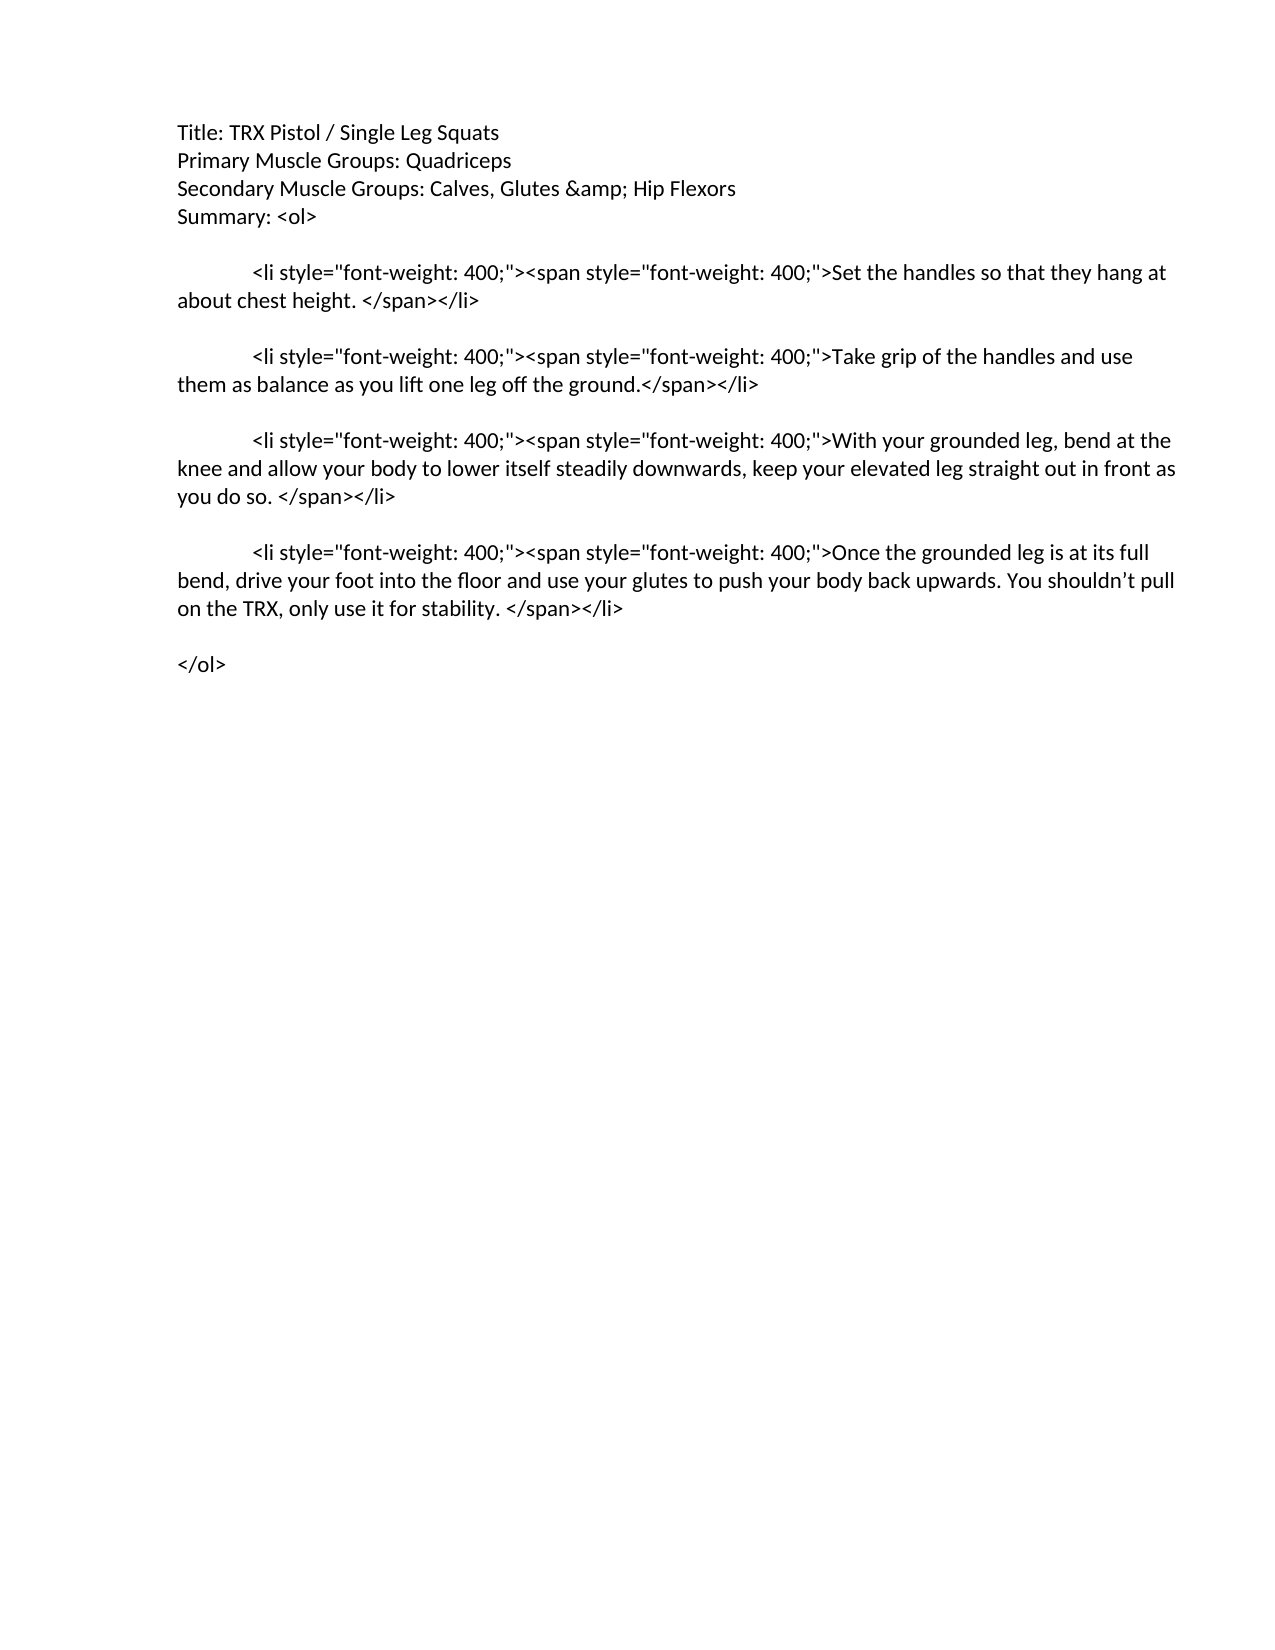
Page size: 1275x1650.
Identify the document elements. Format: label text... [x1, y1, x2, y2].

text <li style="font-weight: 400;"><span style="font-weight: 400;">Set the handles so that they hang at about chest height. </span></li> [177, 258, 1186, 314]
text <li style="font-weight: 400;"><span style="font-weight: 400;">With your grounded leg, bend at the knee and allow your body to lower itself steadily downwards, keep your elevated leg straight out in front as you do so. </span></li> [177, 426, 1186, 510]
text </ol> [177, 650, 1186, 678]
text Title: TRX Pistol / Single Leg Squats [177, 118, 1186, 146]
text <li style="font-weight: 400;"><span style="font-weight: 400;">Once the grounded leg is at its full bend, drive your foot into the floor and use your glutes to push your body back upwards. You shouldn’t pull on the TRX, only use it for stability. </span></li> [177, 538, 1186, 622]
text Secondary Muscle Groups: Calves, Glutes &amp; Hip Flexors [177, 174, 1186, 202]
text Summary: <ol> [177, 202, 1186, 230]
text <li style="font-weight: 400;"><span style="font-weight: 400;">Take grip of the handles and use them as balance as you lift one leg off the ground.</span></li> [177, 342, 1186, 398]
text Primary Muscle Groups: Quadriceps [177, 146, 1186, 174]
